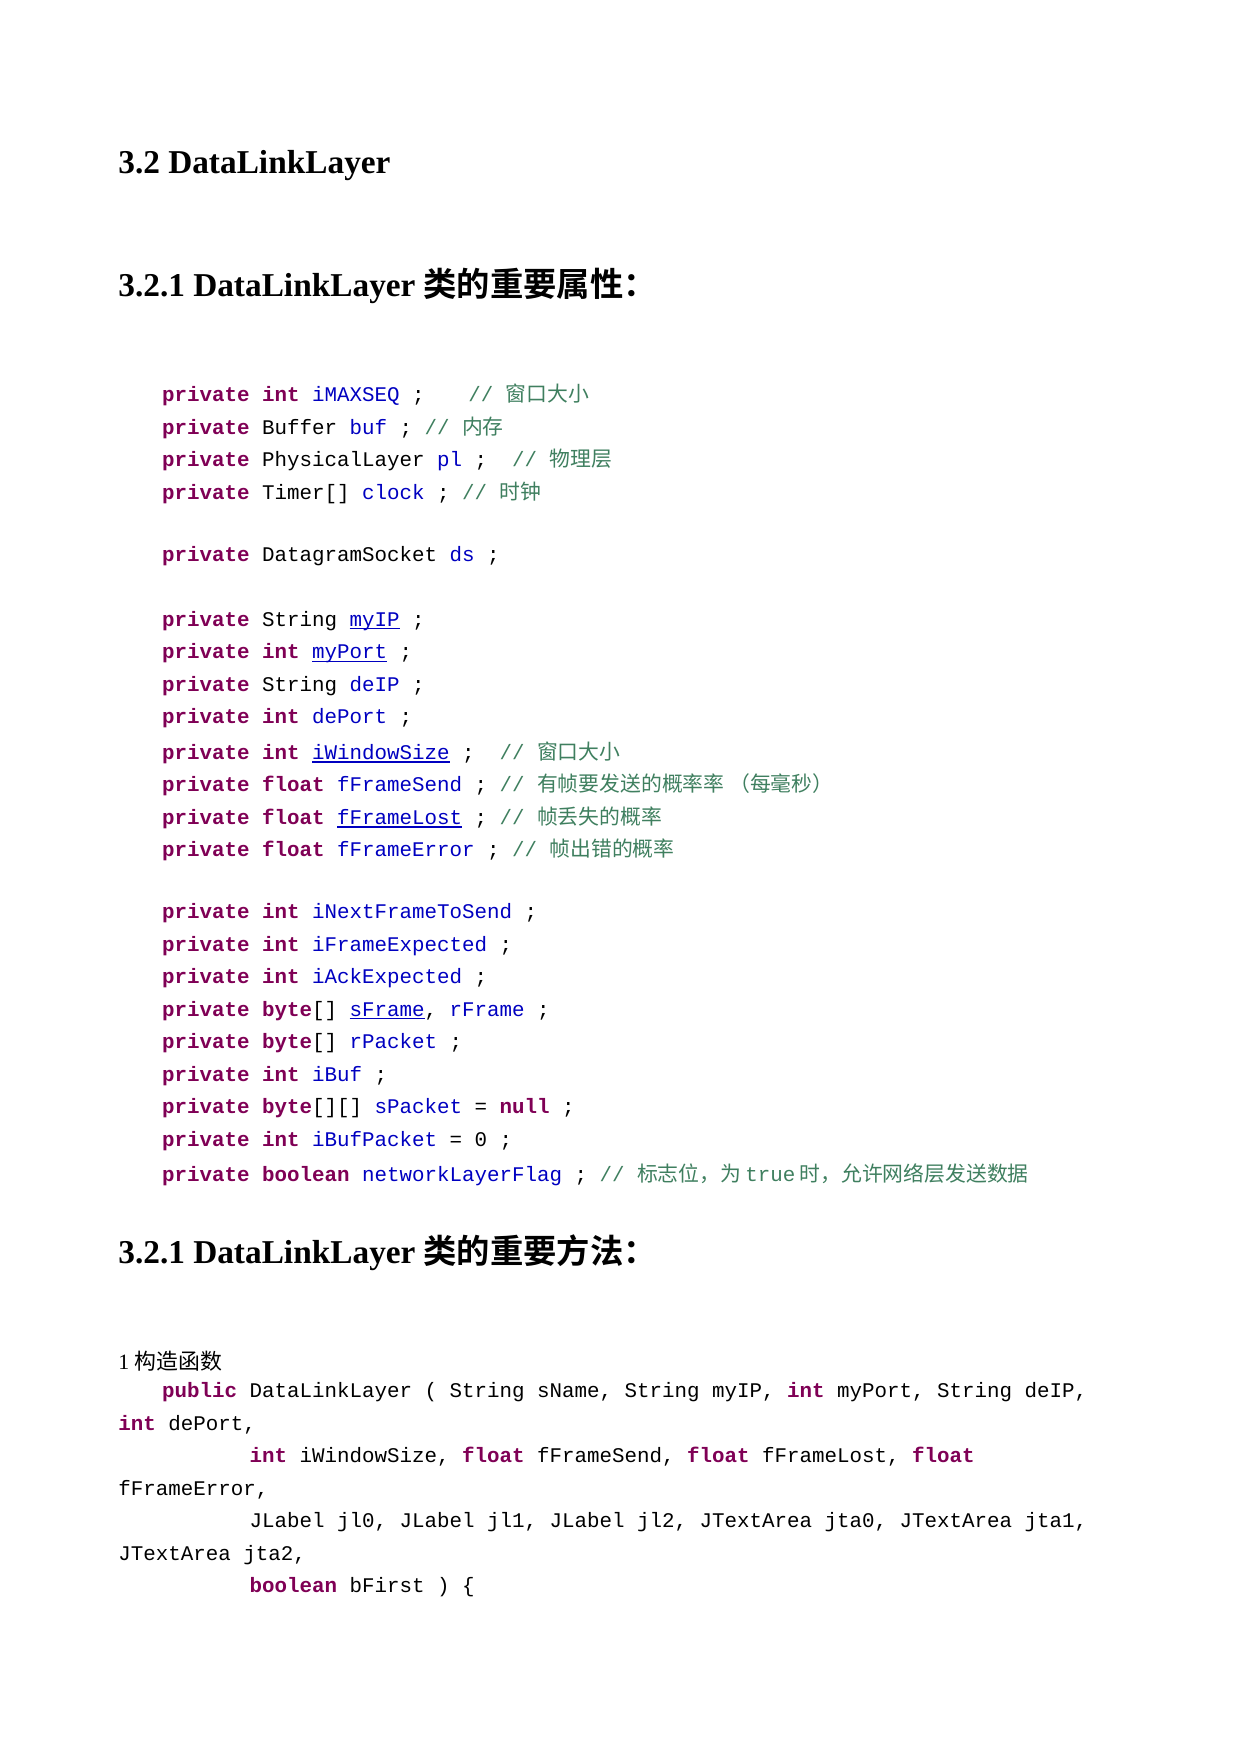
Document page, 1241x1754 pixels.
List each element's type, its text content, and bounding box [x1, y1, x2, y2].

text private int iBufPacket = 0 ; [118, 1124, 1122, 1157]
text 1 构造函数 [118, 1343, 1122, 1376]
text private byte[][] sPacket = null ; [118, 1092, 1122, 1124]
text JLabel jl0, JLabel jl1, JLabel jl2, JTextArea jta0, JTextArea jta1, JTextArea jta2, [118, 1506, 1122, 1571]
text private String myIP ; [118, 604, 1122, 637]
text private float fFrameError ; // 帧出错的概率 [118, 832, 1122, 864]
text private int iAckExpected ; [118, 962, 1122, 994]
text private int iWindowSize ; // 窗口大小 [118, 734, 1122, 767]
text private boolean networkLayerFlag ; // 标志位，为true时，允许网络层发送数据 [118, 1157, 1122, 1189]
text private String deIP ; [118, 669, 1122, 702]
text private float fFrameLost ; // 帧丢失的概率 [118, 799, 1122, 832]
subtitle 3.2.1 DataLinkLayer 类的重要属性： [118, 249, 1122, 314]
subtitle 3.2.1 DataLinkLayer 类的重要方法： [118, 1216, 1122, 1281]
text private DatagramSocket ds ; [118, 539, 1122, 572]
text private int iBuf ; [118, 1059, 1122, 1092]
text private int myPort ; [118, 637, 1122, 669]
text private int iFrameExpected ; [118, 929, 1122, 962]
text private int iNextFrameToSend ; [118, 897, 1122, 929]
subtitle 3.2 DataLinkLayer [118, 129, 1122, 194]
text private PhysicalLayer pl ; // 物理层 [118, 442, 1122, 474]
text private byte[] sFrame, rFrame ; [118, 994, 1122, 1027]
text private int iMAXSEQ ; // 窗口大小 [118, 377, 1122, 409]
text private Buffer buf ; // 内存 [118, 409, 1122, 442]
text private Timer[] clock ; // 时钟 [118, 474, 1122, 507]
text public DataLinkLayer ( String sName, String myIP, int myPort, String deIP, int dePort, [118, 1376, 1122, 1441]
text private int dePort ; [118, 702, 1122, 734]
text private float fFrameSend ; // 有帧要发送的概率率 （每毫秒） [118, 767, 1122, 799]
text boolean bFirst ) { [118, 1571, 1122, 1603]
text private byte[] rPacket ; [118, 1027, 1122, 1059]
text int iWindowSize, float fFrameSend, float fFrameLost, float fFrameError, [118, 1441, 1122, 1506]
